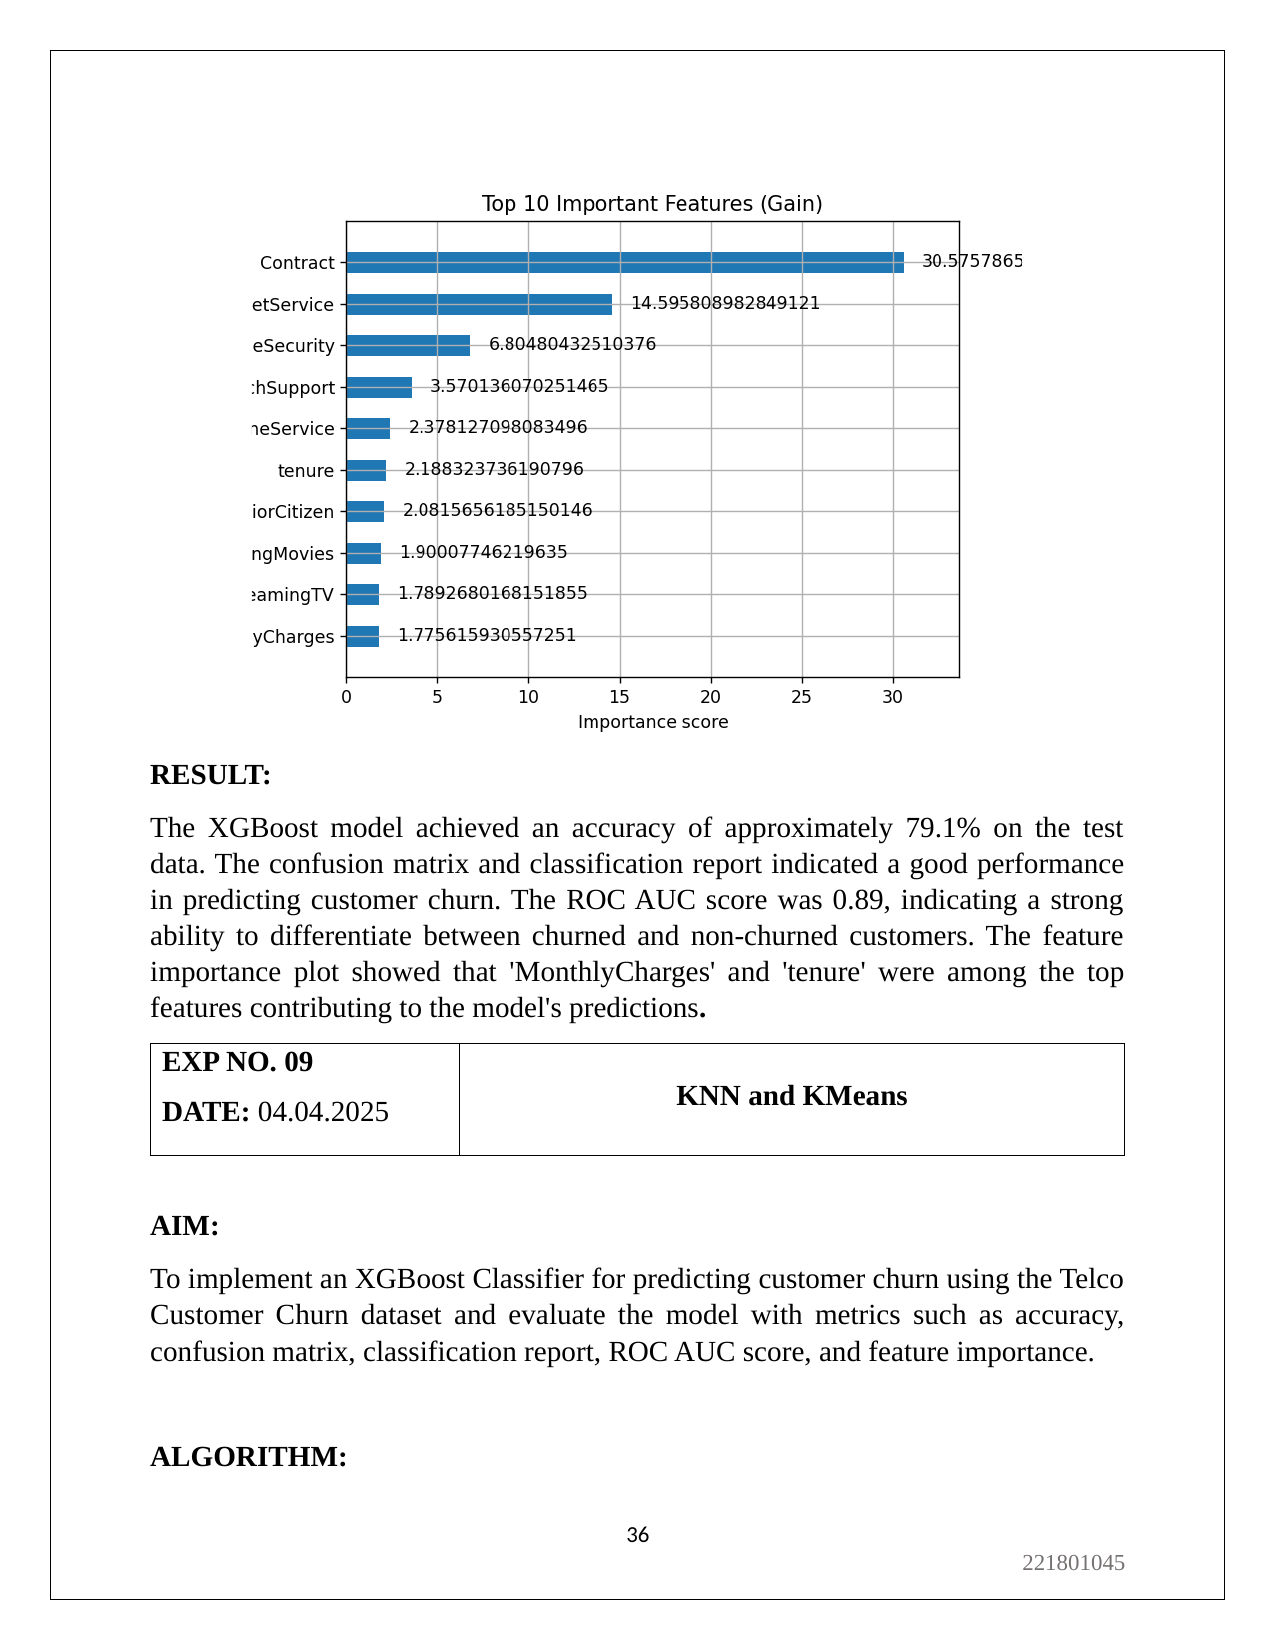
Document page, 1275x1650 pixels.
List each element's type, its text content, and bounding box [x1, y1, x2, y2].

picture [251, 150, 1024, 738]
table_header KNN and KMeans [460, 1044, 1124, 1155]
text To implement an XGBoost Classifier for predicting customer churn using the Telco Customer Churn dataset and evaluate the model with metrics such as accuracy, confusion matrix, classification report, ROC AUC score, and feature importance. [150, 1261, 1125, 1367]
text AIM: [150, 1208, 1125, 1242]
table_header EXP NO. 09 DATE: 04.04.2025 [151, 1044, 459, 1155]
text The XGBoost model achieved an accuracy of approximately 79.1% on the test data. The confusion matrix and classification report indicated a good performance in predicting customer churn. The ROC AUC score was 0.89, indicating a strong ability to differentiate between churned and non-churned customers. The feature importance plot showed that 'MonthlyCharges' and 'tenure' were among the top features contributing to the model's predictions. [150, 810, 1125, 1024]
text ALGORITHM: [150, 1439, 1125, 1473]
text RESULT: [150, 757, 1125, 790]
